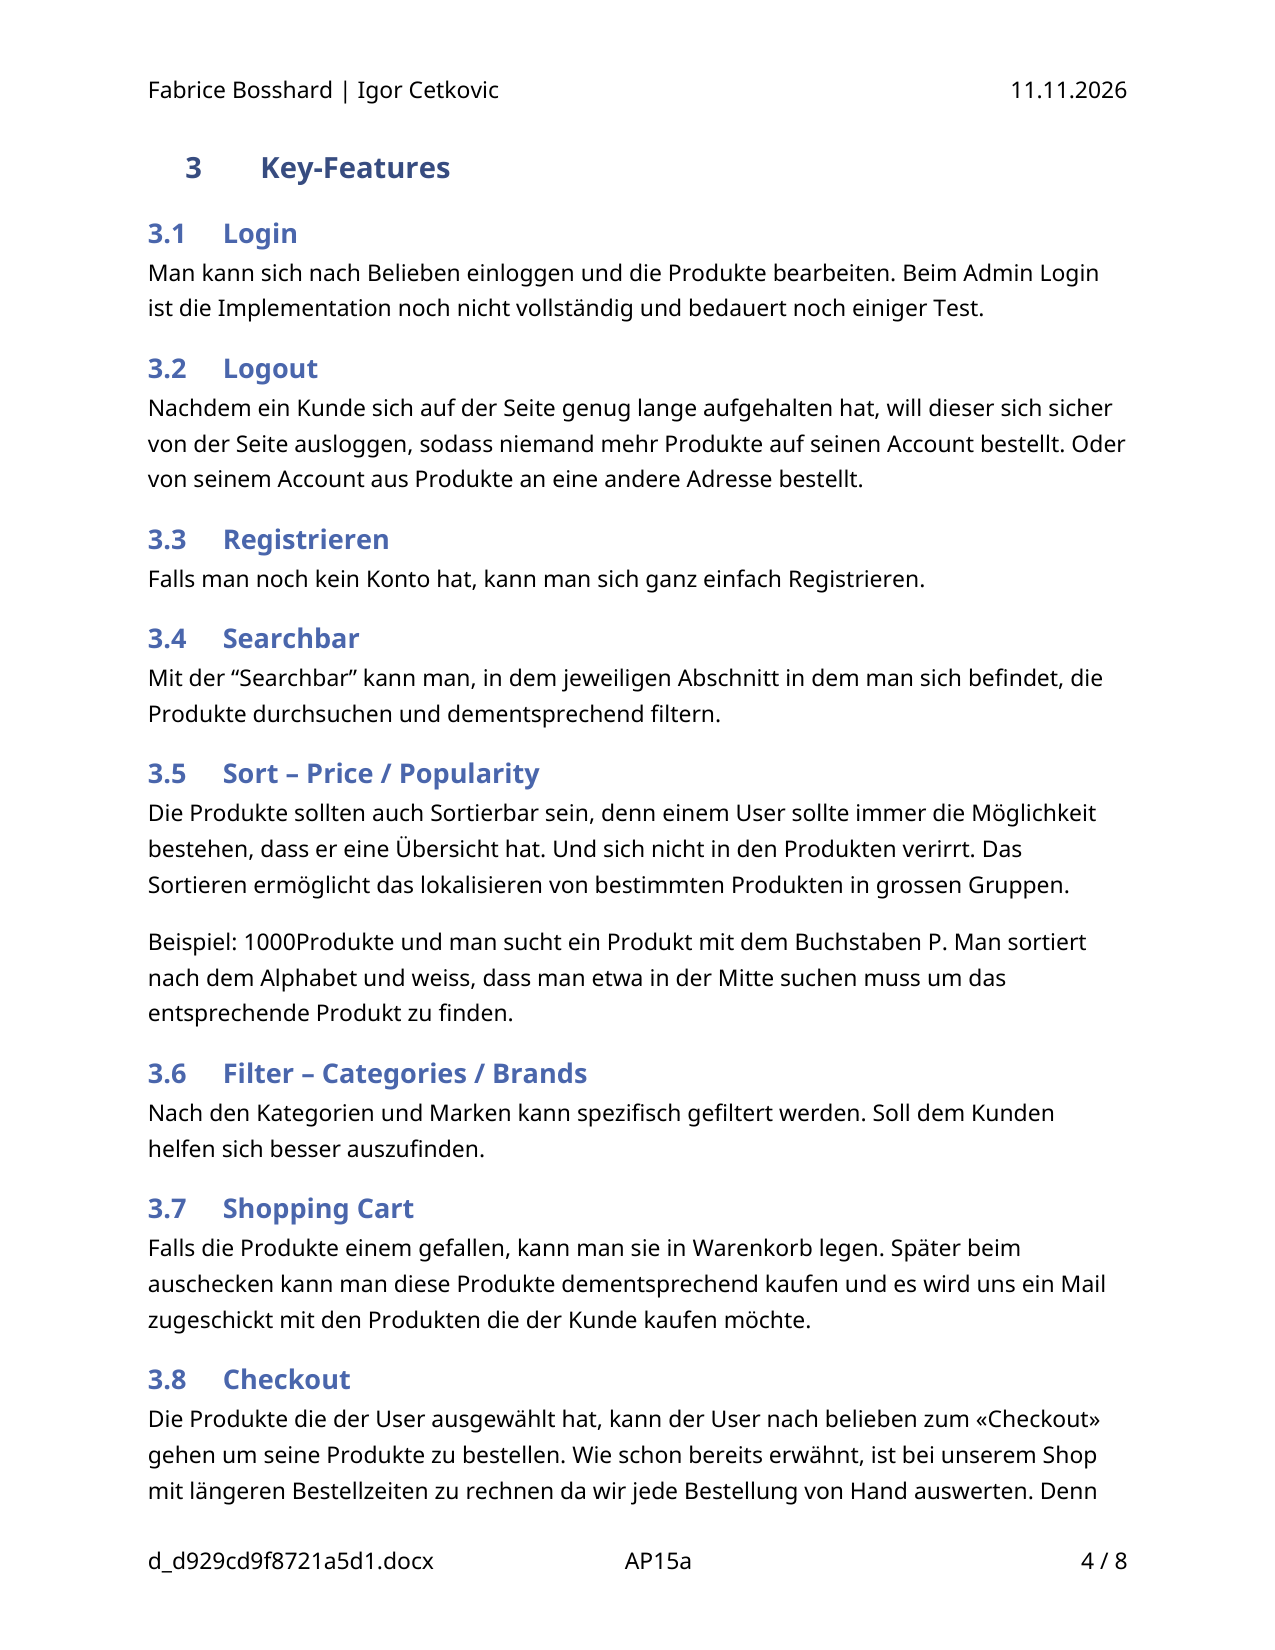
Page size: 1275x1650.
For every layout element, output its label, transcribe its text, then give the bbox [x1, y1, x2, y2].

subtitle 3.8 Checkout [148, 1360, 1127, 1397]
subtitle 3.1 Login [148, 214, 1127, 251]
text Falls man noch kein Konto hat, kann man sich ganz einfach Registrieren. [148, 563, 1127, 594]
subtitle 3.5 Sort – Price / Popularity [148, 754, 1127, 791]
subtitle Key-Features [185, 148, 1127, 187]
subtitle 3.4 Searchbar [148, 619, 1127, 656]
subtitle 3.7 Shopping Cart [148, 1189, 1127, 1226]
text Die Produkte sollten auch Sortierbar sein, denn einem User sollte immer die Möglichkeit bestehen, dass er eine Übersicht hat. Und sich nicht in den Produkten verirrt. Das Sortieren ermöglicht das lokalisieren von bestimmten Produkten in grossen Gruppen. [148, 797, 1127, 900]
text Beispiel: 1000Produkte und man sucht ein Produkt mit dem Buchstaben P. Man sortiert nach dem Alphabet und weiss, dass man etwa in der Mitte suchen muss um das entsprechende Produkt zu finden. [148, 926, 1127, 1029]
text Nachdem ein Kunde sich auf der Seite genug lange aufgehalten hat, will dieser sich sicher von der Seite ausloggen, sodass niemand mehr Produkte auf seinen Account bestellt. Oder von seinem Account aus Produkte an eine andere Adresse bestellt. [148, 392, 1127, 495]
text Nach den Kategorien und Marken kann spezifisch gefiltert werden. Soll dem Kunden helfen sich besser auszufinden. [148, 1097, 1127, 1164]
text Man kann sich nach Belieben einloggen und die Produkte bearbeiten. Beim Admin Login ist die Implementation noch nicht vollständig und bedauert noch einiger Test. [148, 256, 1127, 324]
text Falls die Produkte einem gefallen, kann man sie in Warenkorb legen. Später beim auschecken kann man diese Produkte dementsprechend kaufen und es wird uns ein Mail zugeschickt mit den Produkten die der Kunde kaufen möchte. [148, 1232, 1127, 1335]
subtitle 3.3 Registrieren [148, 520, 1127, 557]
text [148, 1403, 1127, 1506]
subtitle 3.6 Filter – Categories / Brands [148, 1054, 1127, 1091]
text Mit der “Searchbar” kann man, in dem jeweiligen Abschnitt in dem man sich befindet, die Produkte durchsuchen und dementsprechend filtern. [148, 662, 1127, 729]
subtitle 3.2 Logout [148, 349, 1127, 386]
